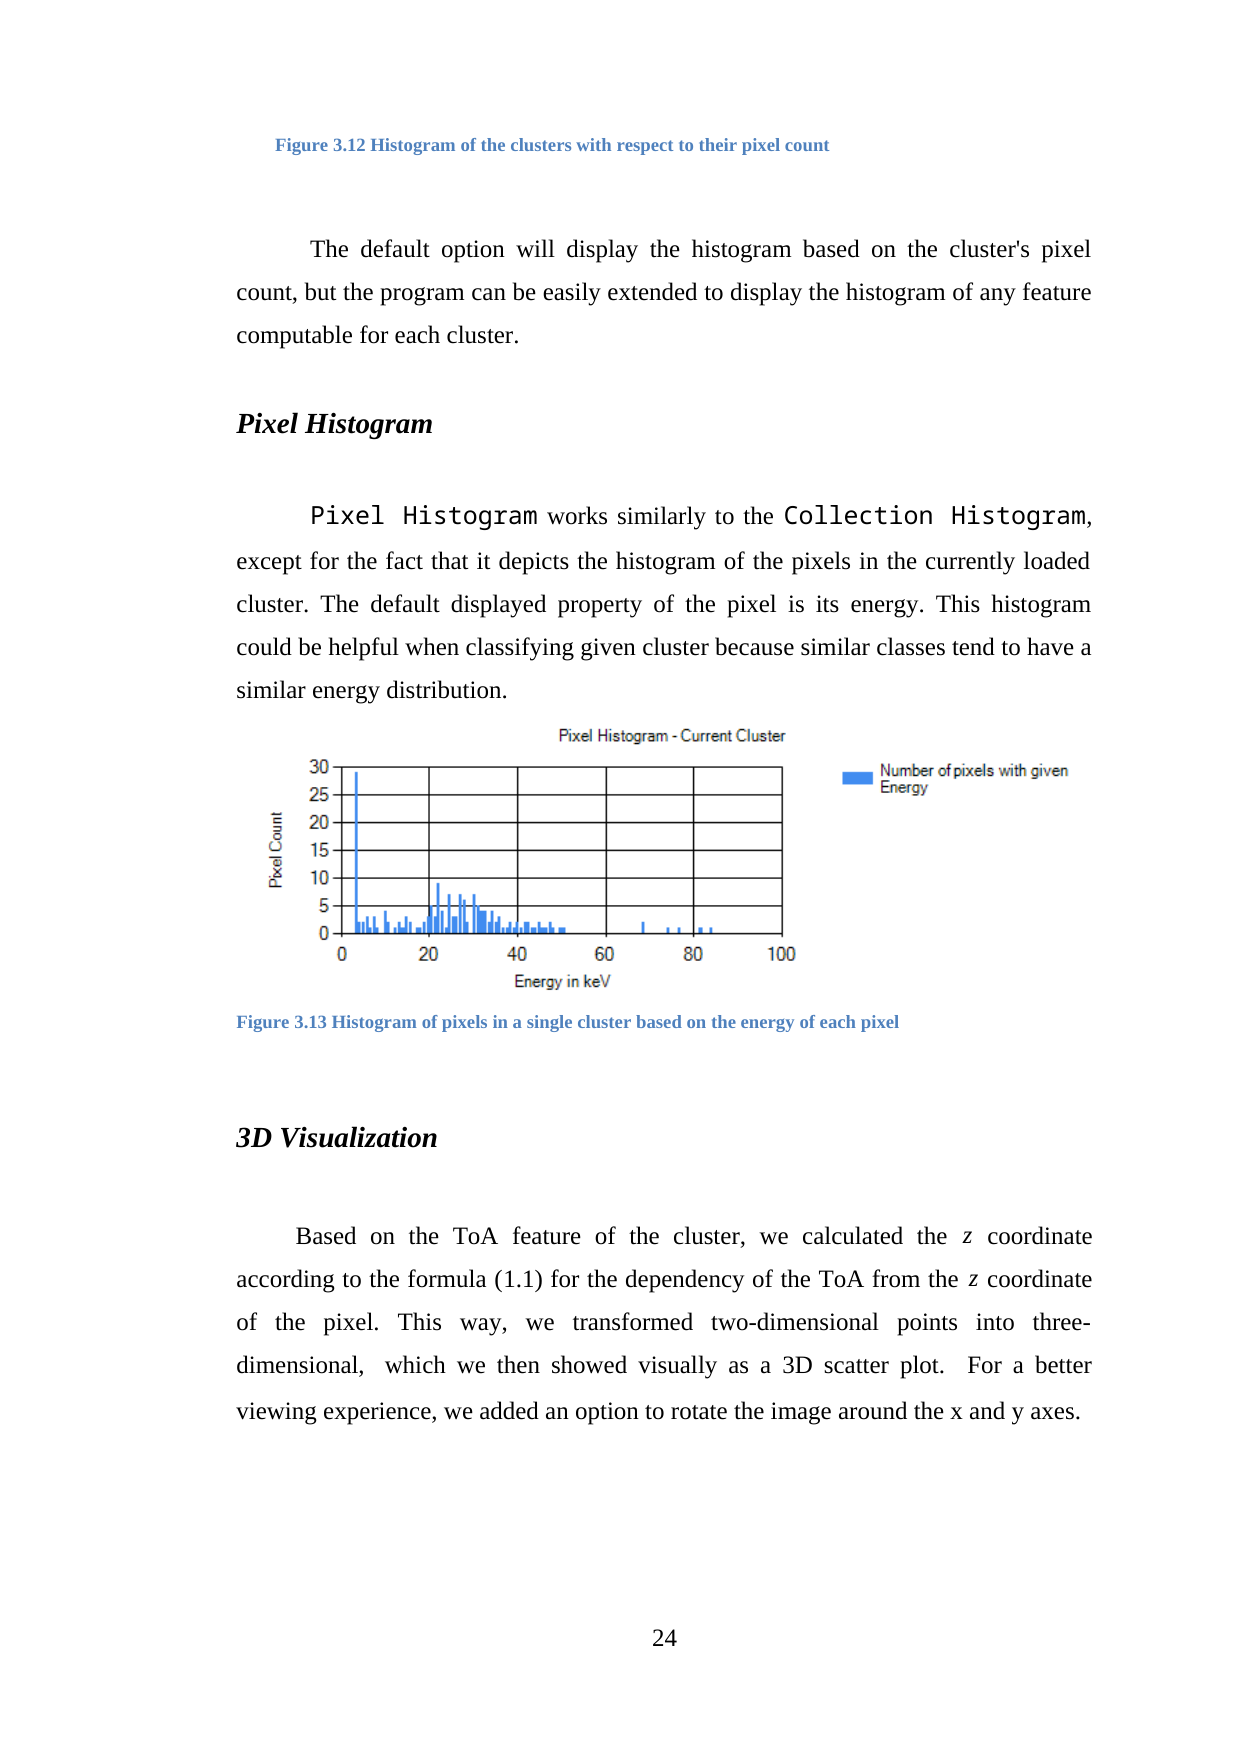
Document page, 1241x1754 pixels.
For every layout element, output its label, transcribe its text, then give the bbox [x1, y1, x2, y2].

text Pixel Histogram [236, 406, 1092, 440]
picture [236, 718, 1092, 997]
text The default option will display the histogram based on the cluster's pixel count, but the program can be easily extended to display the histogram of any feature computable for each cluster. [236, 234, 1092, 349]
text 3D Visualization [236, 1121, 1092, 1154]
text Pixel Histogram works similarly to the Collection Histogram, except for the fact that it depicts the histogram of the pixels in the currently loaded cluster. The default displayed property of the pixel is its energy. This histogram could be helpful when classifying given cluster because similar classes tend to have a similar energy distribution. [236, 497, 1092, 704]
